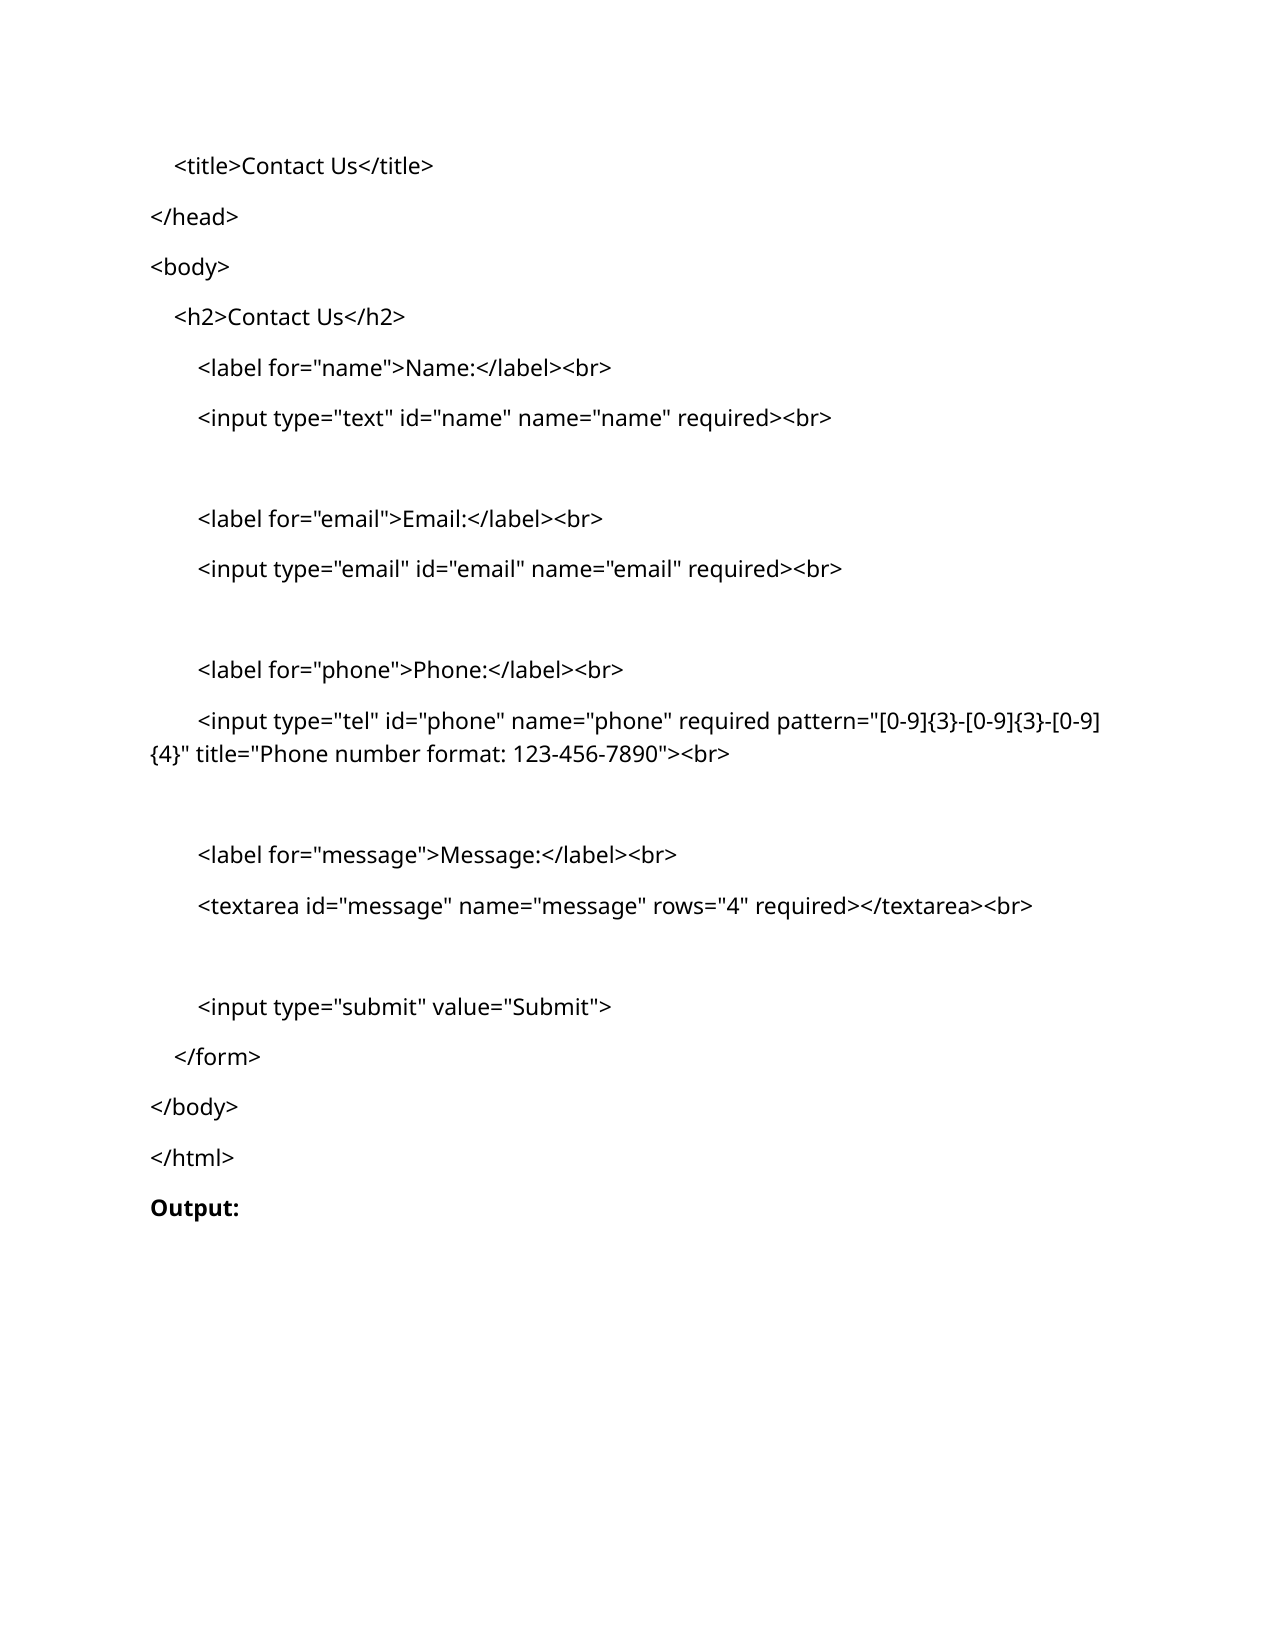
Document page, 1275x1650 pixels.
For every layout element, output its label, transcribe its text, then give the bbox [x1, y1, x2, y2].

text <label for="message">Message:</label><br> [150, 839, 1125, 870]
text <input type="email" id="email" name="email" required><br> [150, 553, 1125, 584]
text <input type="tel" id="phone" name="phone" required pattern="[0-9]{3}-[0-9]{3}-[0-9]{4}" title="Phone number format: 123-456-7890"><br> [150, 704, 1125, 769]
text <label for="phone">Phone:</label><br> [150, 654, 1125, 685]
text <input type="text" id="name" name="name" required><br> [150, 402, 1125, 433]
text <textarea id="message" name="message" rows="4" required></textarea><br> [150, 889, 1125, 921]
text </head> [150, 200, 1125, 232]
text <label for="email">Email:</label><br> [150, 503, 1125, 534]
text <input type="submit" value="Submit"> [150, 990, 1125, 1022]
text <h2>Contact Us</h2> [150, 301, 1125, 332]
text <body> [150, 251, 1125, 282]
text </form> [150, 1041, 1125, 1072]
text <title>Contact Us</title> [150, 150, 1125, 181]
text <label for="name">Name:</label><br> [150, 352, 1125, 383]
text </body> [150, 1091, 1125, 1122]
text Output: [150, 1192, 1125, 1223]
text </html> [150, 1142, 1125, 1173]
